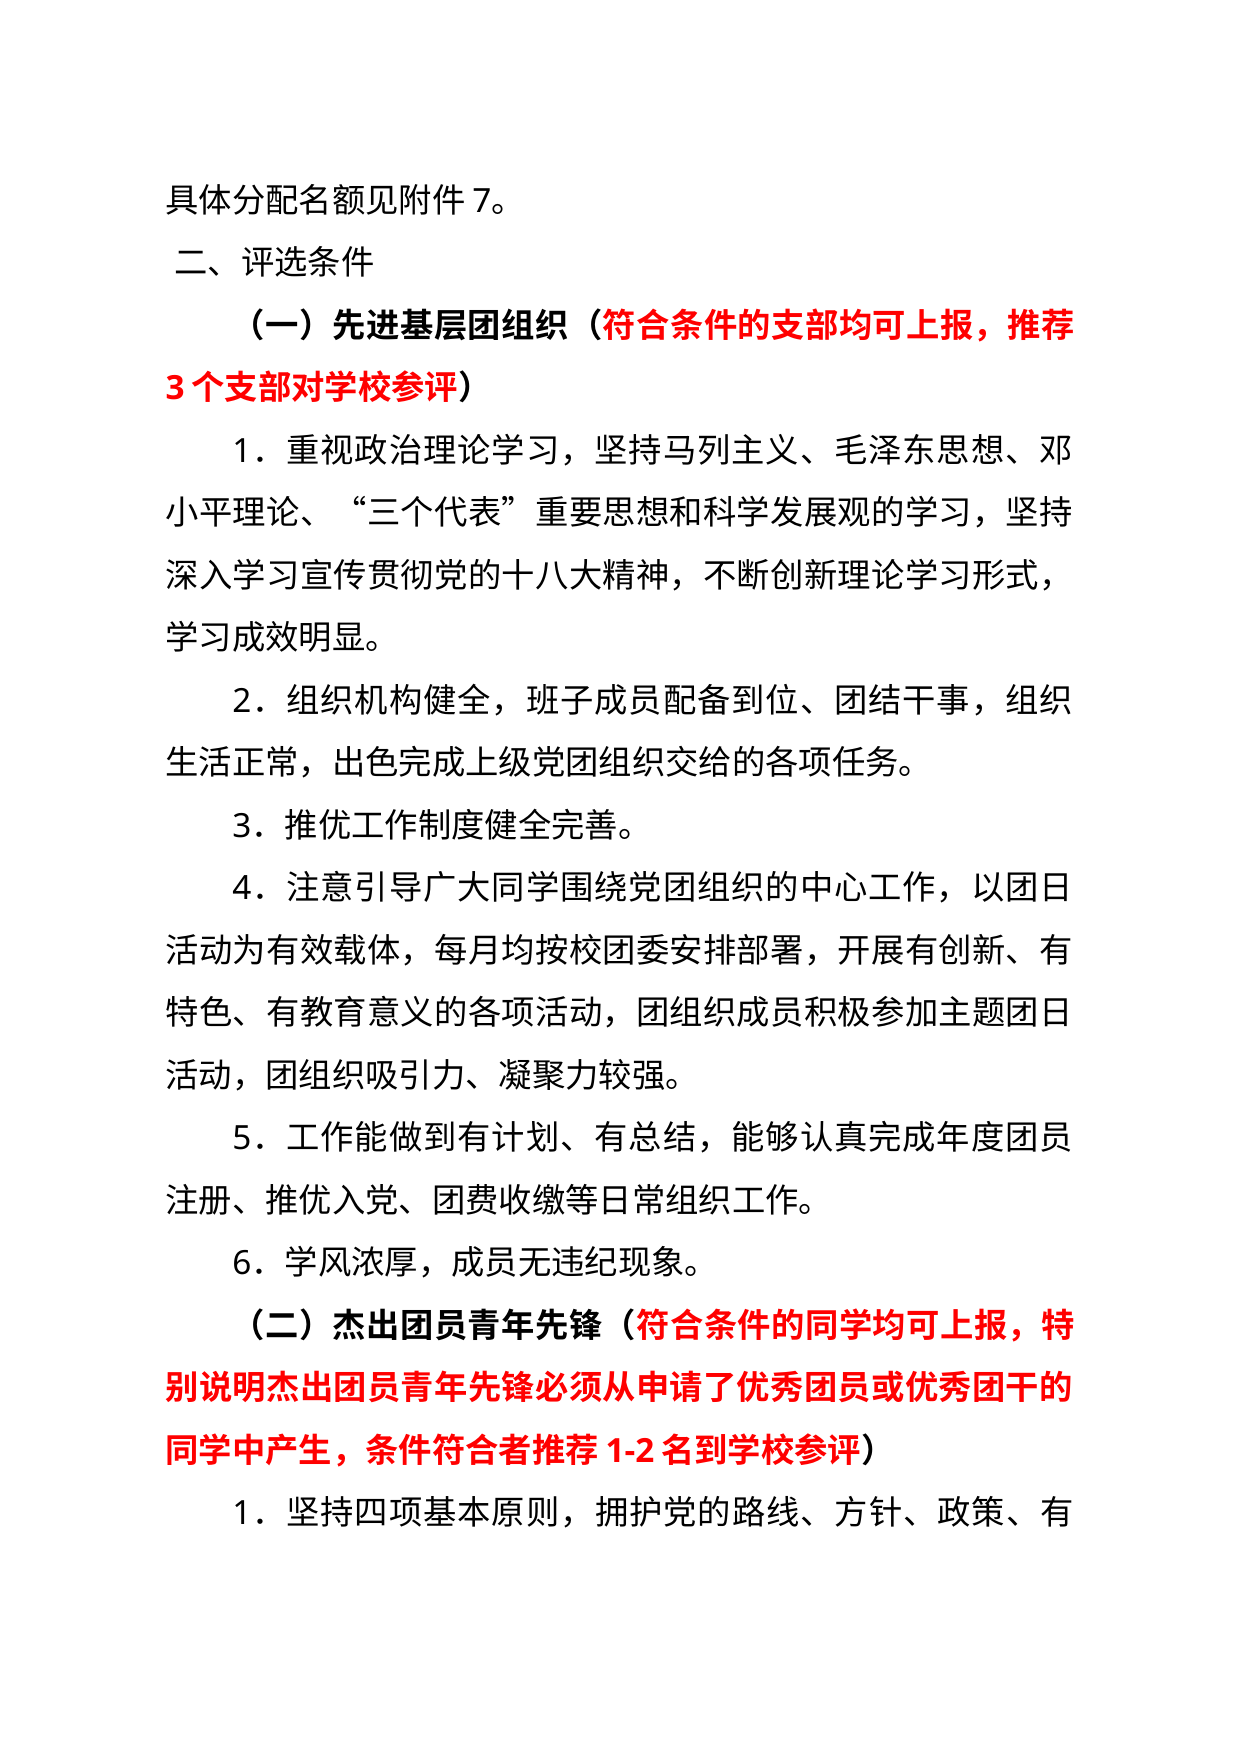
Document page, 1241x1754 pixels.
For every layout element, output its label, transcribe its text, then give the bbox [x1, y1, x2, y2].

text （二）杰出团员青年先锋（符合条件的同学均可上报，特别说明杰出团员青年先锋必须从申请了优秀团员或优秀团干的同学中产生，条件符合者推荐1-2名到学校参评） [165, 1287, 1075, 1474]
text 3．推优工作制度健全完善。 [165, 787, 1075, 849]
text 2．组织机构健全，班子成员配备到位、团结干事，组织生活正常，出色完成上级党团组织交给的各项任务。 [165, 662, 1075, 787]
text 6．学风浓厚，成员无违纪现象。 [165, 1224, 1075, 1287]
text 5．工作能做到有计划、有总结，能够认真完成年度团员注册、推优入党、团费收缴等日常组织工作。 [165, 1099, 1075, 1224]
text 1．重视政治理论学习，坚持马列主义、毛泽东思想、邓小平理论、“三个代表”重要思想和科学发展观的学习，坚持深入学习宣传贯彻党的十八大精神，不断创新理论学习形式，学习成效明显。 [165, 412, 1075, 662]
text （一）先进基层团组织（符合条件的支部均可上报，推荐3个支部对学校参评） [165, 287, 1075, 412]
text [165, 1474, 1075, 1537]
text 4．注意引导广大同学围绕党团组织的中心工作，以团日活动为有效载体，每月均按校团委安排部署，开展有创新、有特色、有教育意义的各项活动，团组织成员积极参加主题团日活动，团组织吸引力、凝聚力较强。 [165, 849, 1075, 1099]
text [165, 162, 1075, 224]
text 二、评选条件 [165, 224, 1075, 287]
